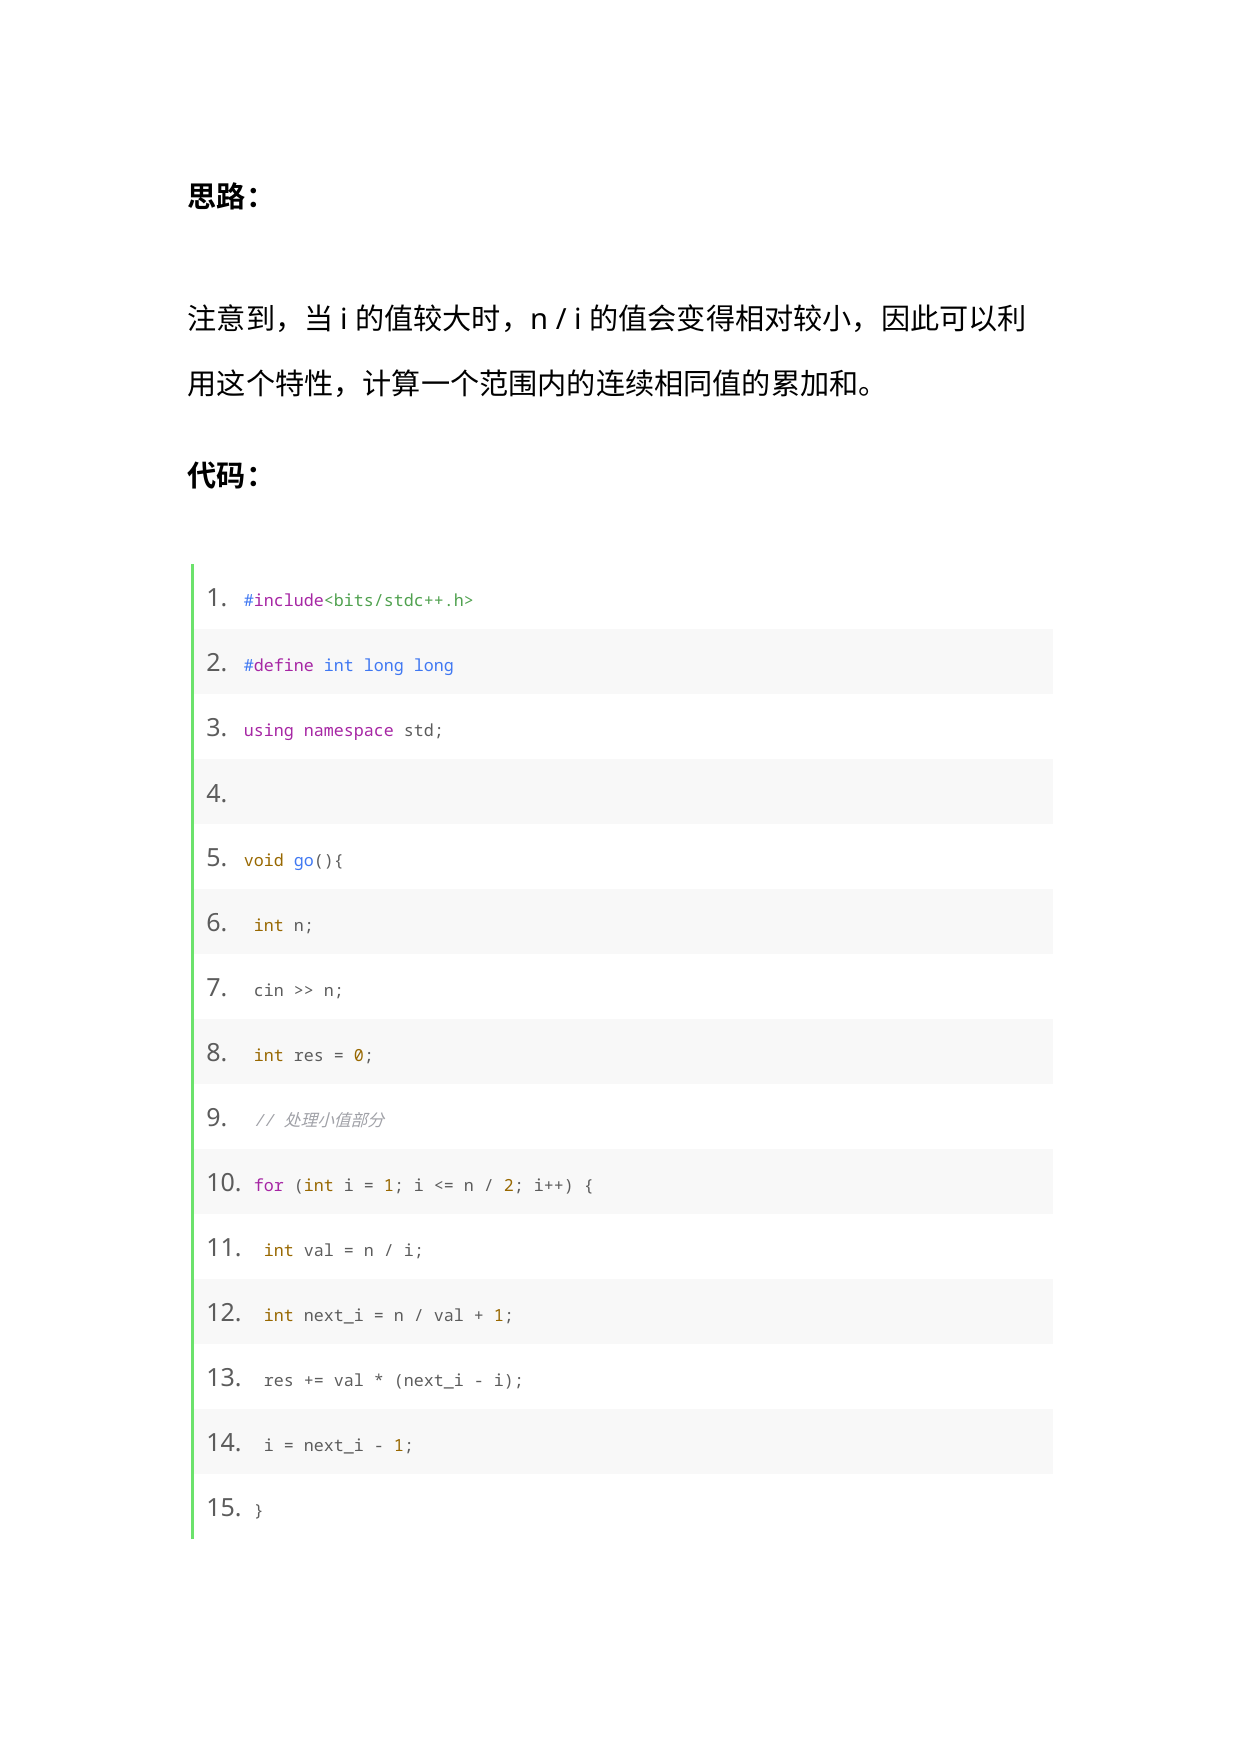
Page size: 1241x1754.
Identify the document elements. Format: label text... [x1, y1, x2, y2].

list int next_i = n / val + 1; [194, 1279, 1053, 1344]
list // 处理小值部分 [194, 1084, 1053, 1149]
list i = next_i - 1; [194, 1409, 1053, 1474]
list void go(){ [194, 824, 1053, 889]
list cin >> n; [194, 954, 1053, 1019]
subtitle 代码： [187, 442, 1053, 507]
list int n; [194, 889, 1053, 954]
list #include<bits/stdc++.h> [194, 564, 1053, 629]
list res += val * (next_i - i); [194, 1344, 1053, 1409]
list for (int i = 1; i <= n / 2; i++) { [194, 1149, 1053, 1214]
subtitle 思路： [187, 162, 1053, 227]
list int res = 0; [194, 1019, 1053, 1084]
list } [194, 1474, 1053, 1539]
list int val = n / i; [194, 1214, 1053, 1279]
list #define int long long [194, 629, 1053, 694]
text 注意到，当 i 的值较大时，n / i 的值会变得相对较小，因此可以利用这个特性，计算一个范围内的连续相同值的累加和。 [187, 284, 1053, 414]
list using namespace std; [194, 694, 1053, 759]
